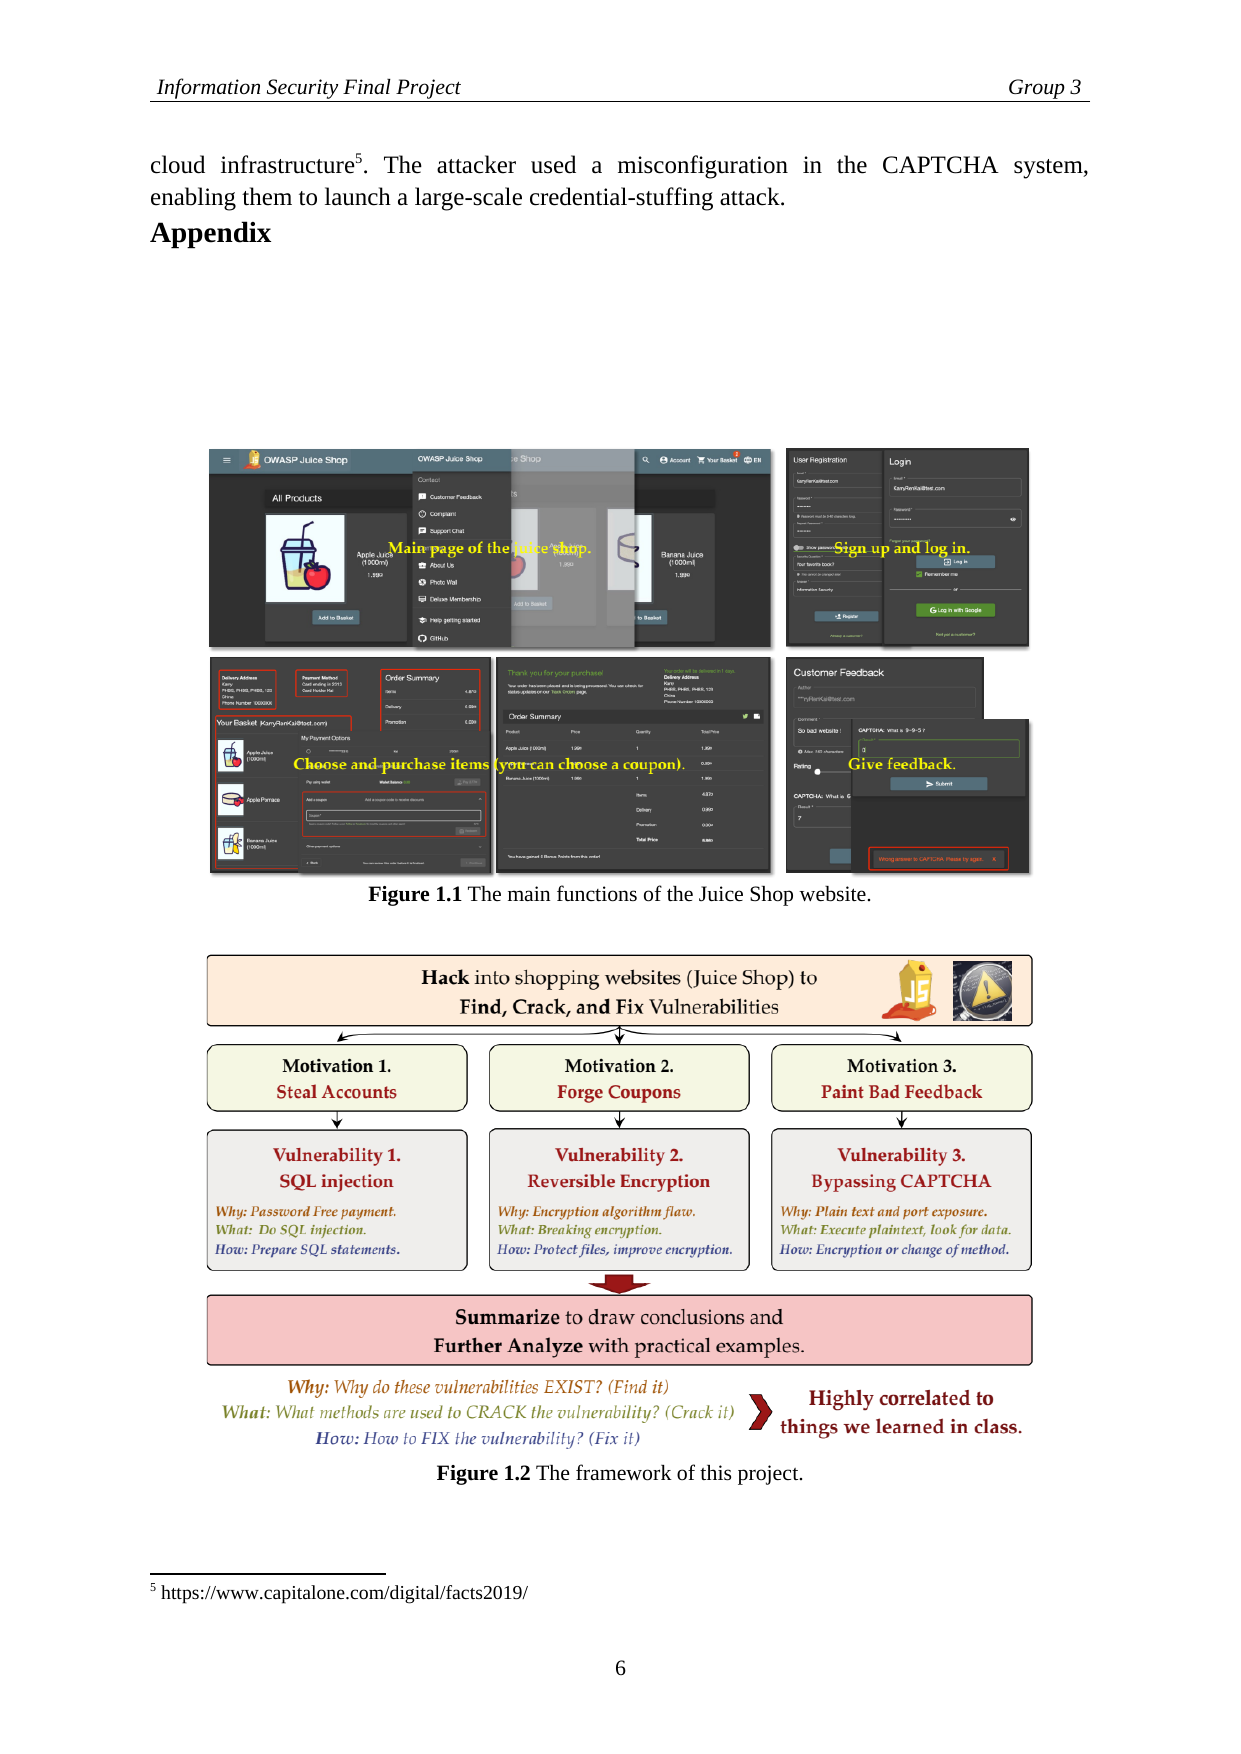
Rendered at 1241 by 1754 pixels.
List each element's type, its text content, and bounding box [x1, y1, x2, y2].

text Figure 1.2 The framework of this project. [150, 1460, 1090, 1485]
subtitle Appendix [150, 215, 1090, 248]
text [150, 150, 1090, 211]
text Figure 1.1 The main functions of the Juice Shop website. [150, 881, 1090, 907]
